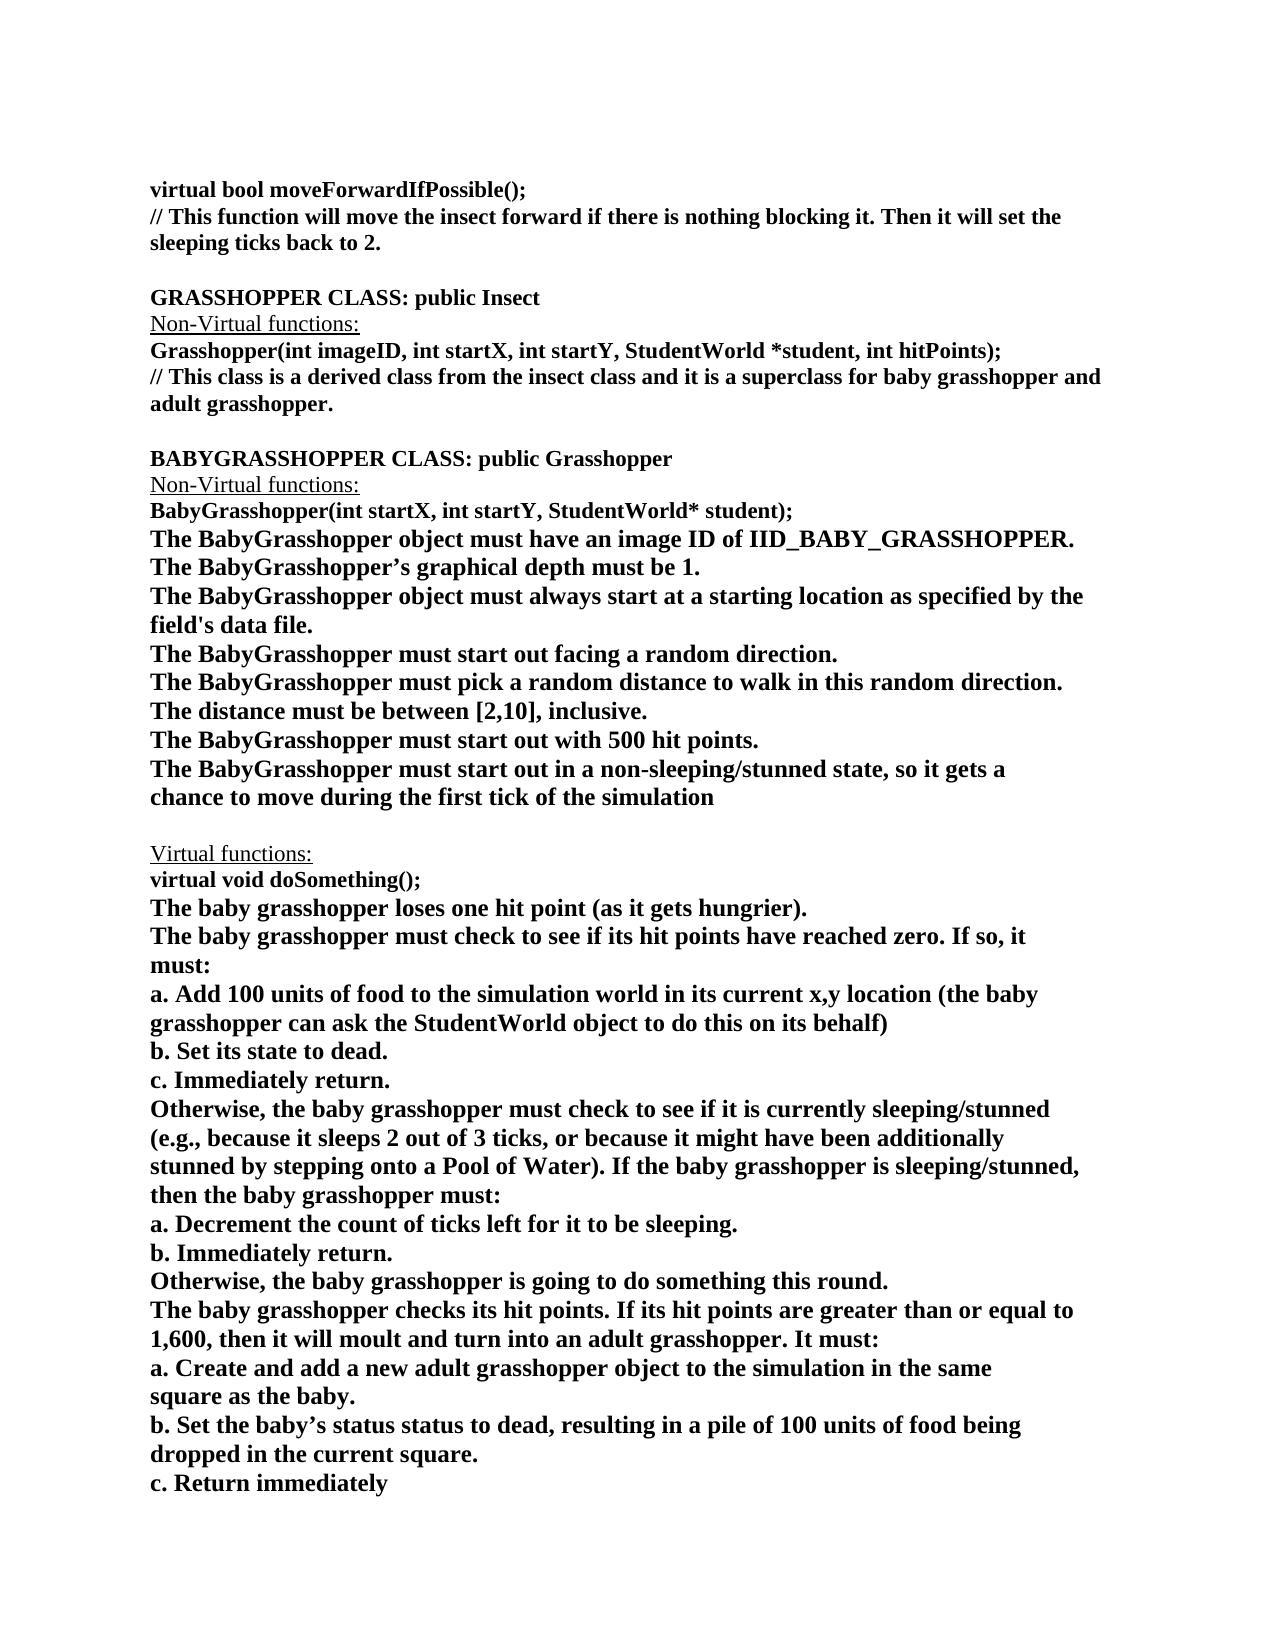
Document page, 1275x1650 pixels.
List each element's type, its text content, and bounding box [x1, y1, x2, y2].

text a. Create and add a new adult grasshopper object to the simulation in the same [150, 1353, 1125, 1381]
text // This function will move the insect forward if there is nothing blocking it. Then it will set the sleeping ticks back to 2. [150, 203, 1125, 255]
text dropped in the current square. [150, 1439, 1125, 1468]
text virtual bool moveForwardIfPossible(); [150, 176, 1125, 203]
text The baby grasshopper checks its hit points. If its hit points are greater than or equal to [150, 1295, 1125, 1324]
text stunned by stepping onto a Pool of Water). If the baby grasshopper is sleeping/stunned, [150, 1151, 1125, 1180]
text The BabyGrasshopper’s graphical depth must be 1. [150, 552, 1125, 581]
text 1,600, then it will moult and turn into an adult grasshopper. It must: [150, 1324, 1125, 1353]
text then the baby grasshopper must: [150, 1180, 1125, 1209]
text b. Immediately return. [150, 1238, 1125, 1266]
text Grasshopper(int imageID, int startX, int startY, StudentWorld *student, int hitPoints); [150, 337, 1125, 363]
text The BabyGrasshopper must start out facing a random direction. [150, 639, 1125, 667]
text c. Immediately return. [150, 1065, 1125, 1094]
text The BabyGrasshopper must start out in a non-sleeping/stunned state, so it gets a [150, 754, 1125, 782]
text BabyGrasshopper(int startX, int startY, StudentWorld* student); [150, 497, 1125, 524]
text The BabyGrasshopper must pick a random distance to walk in this random direction. [150, 667, 1125, 696]
text a. Add 100 units of food to the simulation world in its current x,y location (the baby [150, 979, 1125, 1008]
text Otherwise, the baby grasshopper is going to do something this round. [150, 1266, 1125, 1295]
text Otherwise, the baby grasshopper must check to see if it is currently sleeping/stunned [150, 1094, 1125, 1123]
text The BabyGrasshopper object must have an image ID of IID_BABY_GRASSHOPPER. [150, 524, 1125, 552]
text The BabyGrasshopper must start out with 500 hit points. [150, 725, 1125, 754]
text GRASSHOPPER CLASS: public Insect [150, 284, 1125, 311]
text (e.g., because it sleeps 2 out of 3 ticks, or because it might have been additionally [150, 1123, 1125, 1151]
text field's data file. [150, 610, 1125, 639]
text grasshopper can ask the StudentWorld object to do this on its behalf) [150, 1008, 1125, 1036]
text square as the baby. [150, 1381, 1125, 1410]
text Virtual functions: [150, 840, 1125, 866]
text Non-Virtual functions: [150, 311, 1125, 337]
text // This class is a derived class from the insect class and it is a superclass for baby grasshopper and adult grasshopper. [150, 363, 1125, 416]
text b. Set the baby’s status status to dead, resulting in a pile of 100 units of food being [150, 1410, 1125, 1439]
text The distance must be between [2,10], inclusive. [150, 696, 1125, 725]
text a. Decrement the count of ticks left for it to be sleeping. [150, 1209, 1125, 1238]
text must: [150, 950, 1125, 979]
text BABYGRASSHOPPER CLASS: public Grasshopper [150, 445, 1125, 471]
text The baby grasshopper loses one hit point (as it gets hungrier). [150, 893, 1125, 921]
text The baby grasshopper must check to see if its hit points have reached zero. If so, it [150, 921, 1125, 950]
text The BabyGrasshopper object must always start at a starting location as specified by the [150, 581, 1125, 610]
text virtual void doSomething(); [150, 866, 1125, 893]
text chance to move during the first tick of the simulation [150, 782, 1125, 811]
text b. Set its state to dead. [150, 1036, 1125, 1065]
text Non-Virtual functions: [150, 471, 1125, 497]
text c. Return immediately [150, 1468, 1125, 1496]
